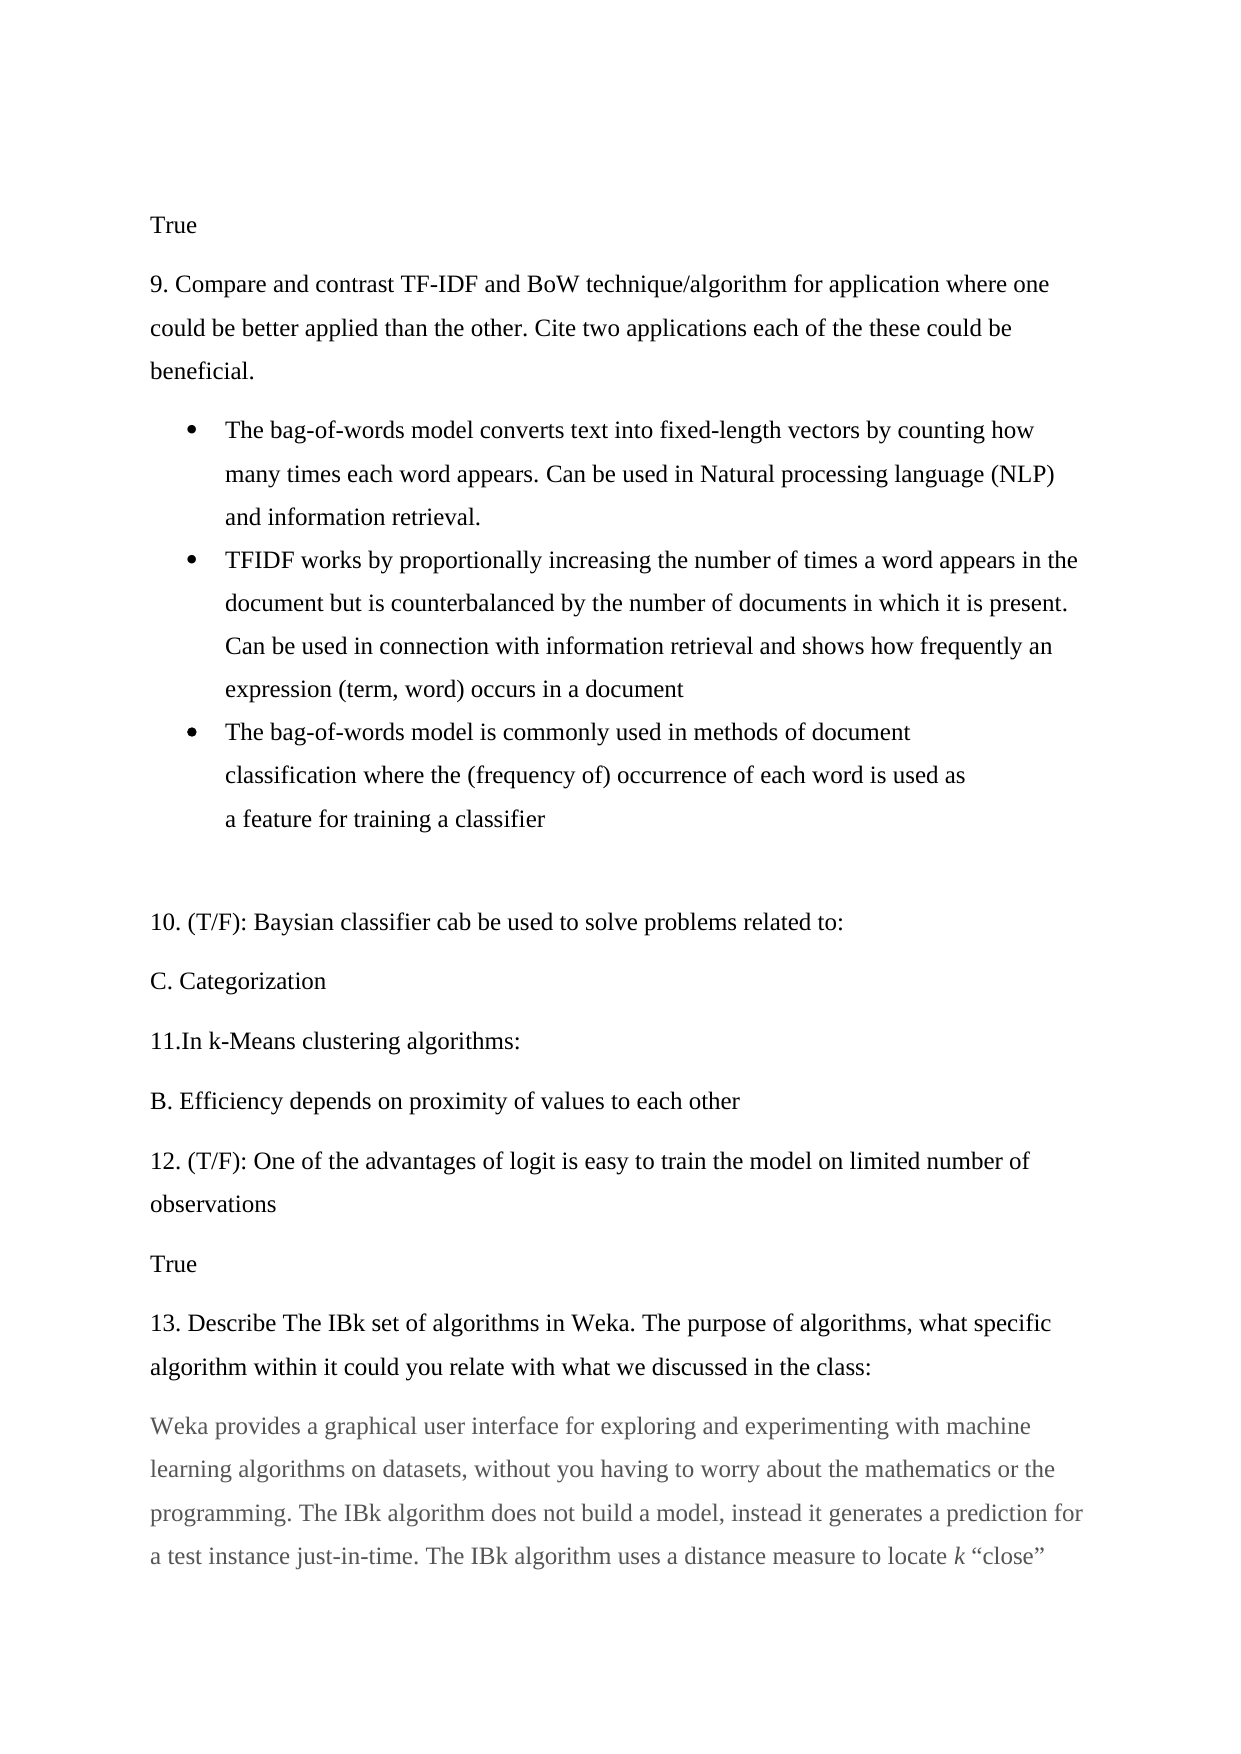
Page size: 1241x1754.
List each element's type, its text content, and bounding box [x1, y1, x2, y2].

text B. Efficiency depends on proximity of values to each other [150, 1086, 1090, 1115]
text 12. (T/F): One of the advantages of logit is easy to train the model on limited number of observations [150, 1146, 1090, 1218]
text C. Categorization [150, 966, 1090, 995]
text True [150, 1249, 1090, 1277]
text 13. Describe The IBk set of algorithms in Weka. The purpose of algorithms, what specific algorithm within it could you relate with what we discussed in the class: [150, 1308, 1090, 1380]
text 11.In k-Means clustering algorithms: [150, 1026, 1090, 1055]
text 9. Compare and contrast TF-IDF and BoW technique/algorithm for application where one could be better applied than the other. Cite two applications each of the these could be beneficial. [150, 269, 1090, 384]
list The bag-of-words model is commonly used in methods of document classification where the (frequency of) occurrence of each word is used as a feature for training a classifier [187, 717, 1090, 832]
list TFIDF works by proportionally increasing the number of times a word appears in the document but is counterbalanced by the number of documents in which it is present. Can be used in connection with information retrieval and shows how frequently an expression (term, word) occurs in a document [187, 545, 1090, 703]
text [150, 1411, 1090, 1569]
text True [150, 210, 1090, 238]
text 10. (T/F): Baysian classifier cab be used to solve problems related to: [150, 907, 1090, 935]
list The bag-of-words model converts text into fixed-length vectors by counting how many times each word appears. Can be used in Natural processing language (NLP) and information retrieval. [187, 416, 1090, 531]
